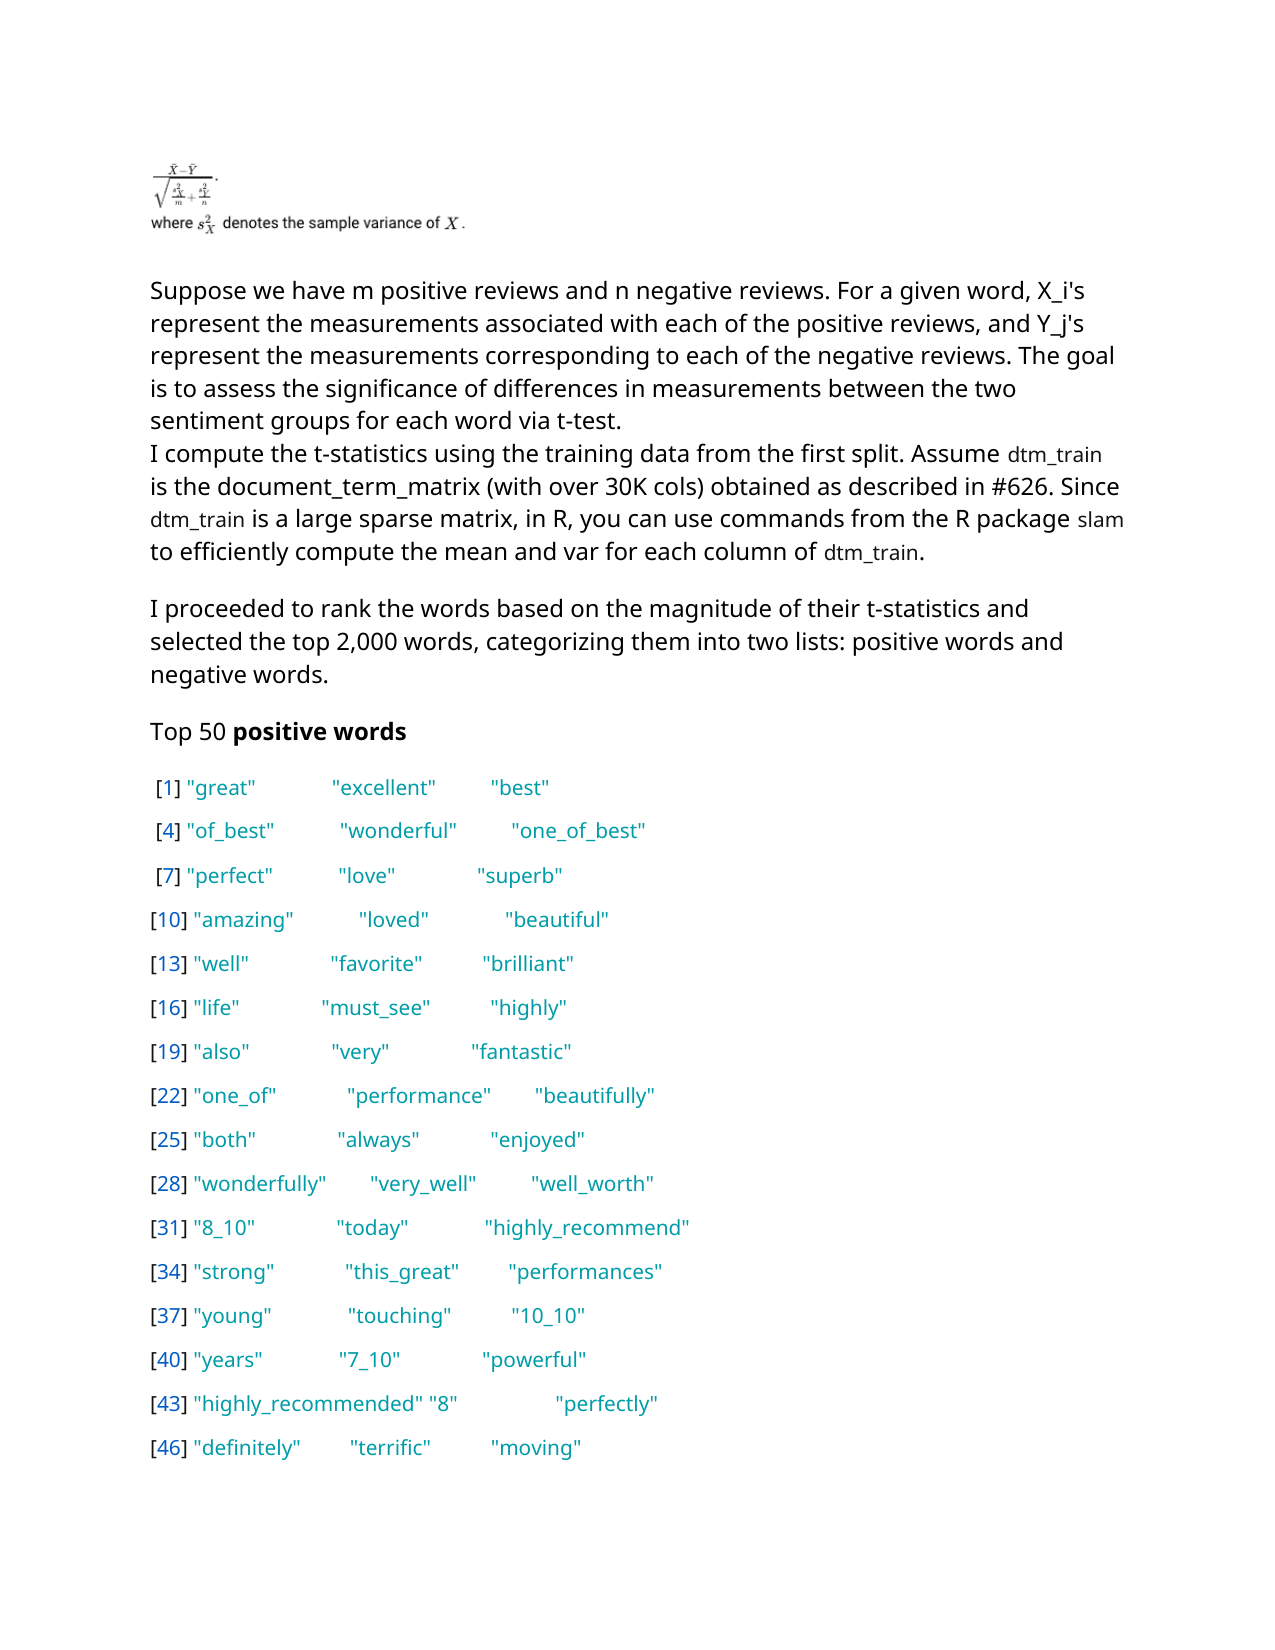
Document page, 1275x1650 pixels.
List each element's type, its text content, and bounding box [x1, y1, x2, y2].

text [19] "also" "very" "fantastic" [150, 1037, 1125, 1065]
text [1] "great" "excellent" "best" [150, 773, 1125, 801]
text [13] "well" "favorite" "brilliant" [150, 949, 1125, 977]
picture [150, 150, 480, 244]
text Suppose we have m positive reviews and n negative reviews. For a given word, X_i's represent the measurements associated with each of the positive reviews, and Y_j's represent the measurements corresponding to each of the negative reviews. The goal is to assess the significance of differences in measurements between the two sentiment groups for each word via t-test. [150, 274, 1125, 437]
text [28] "wonderfully" "very_well" "well_worth" [150, 1169, 1125, 1198]
text [22] "one_of" "performance" "beautifully" [150, 1081, 1125, 1109]
text [46] "definitely" "terrific" "moving" [150, 1433, 1125, 1462]
text [25] "both" "always" "enjoyed" [150, 1125, 1125, 1153]
text [43] "highly_recommended" "8" "perfectly" [150, 1389, 1125, 1418]
text [4] "of_best" "wonderful" "one_of_best" [150, 817, 1125, 845]
text [34] "strong" "this_great" "performances" [150, 1257, 1125, 1286]
text I compute the t-statistics using the training data from the first split. Assume dtm_train is the document_term_matrix (with over 30K cols) obtained as described in #626. Since dtm_train is a large sparse matrix, in R, you can use commands from the R package slam to efficiently compute the mean and var for each column of dtm_train. [150, 437, 1125, 567]
text Top 50 positive words [150, 715, 1125, 748]
text [40] "years" "7_10" "powerful" [150, 1345, 1125, 1374]
text [31] "8_10" "today" "highly_recommend" [150, 1213, 1125, 1242]
text [16] "life" "must_see" "highly" [150, 993, 1125, 1021]
text I proceeded to rank the words based on the magnitude of their t-statistics and selected the top 2,000 words, categorizing them into two lists: positive words and negative words. [150, 592, 1125, 690]
text [7] "perfect" "love" "superb" [150, 861, 1125, 889]
text [10] "amazing" "loved" "beautiful" [150, 905, 1125, 933]
text [37] "young" "touching" "10_10" [150, 1301, 1125, 1330]
